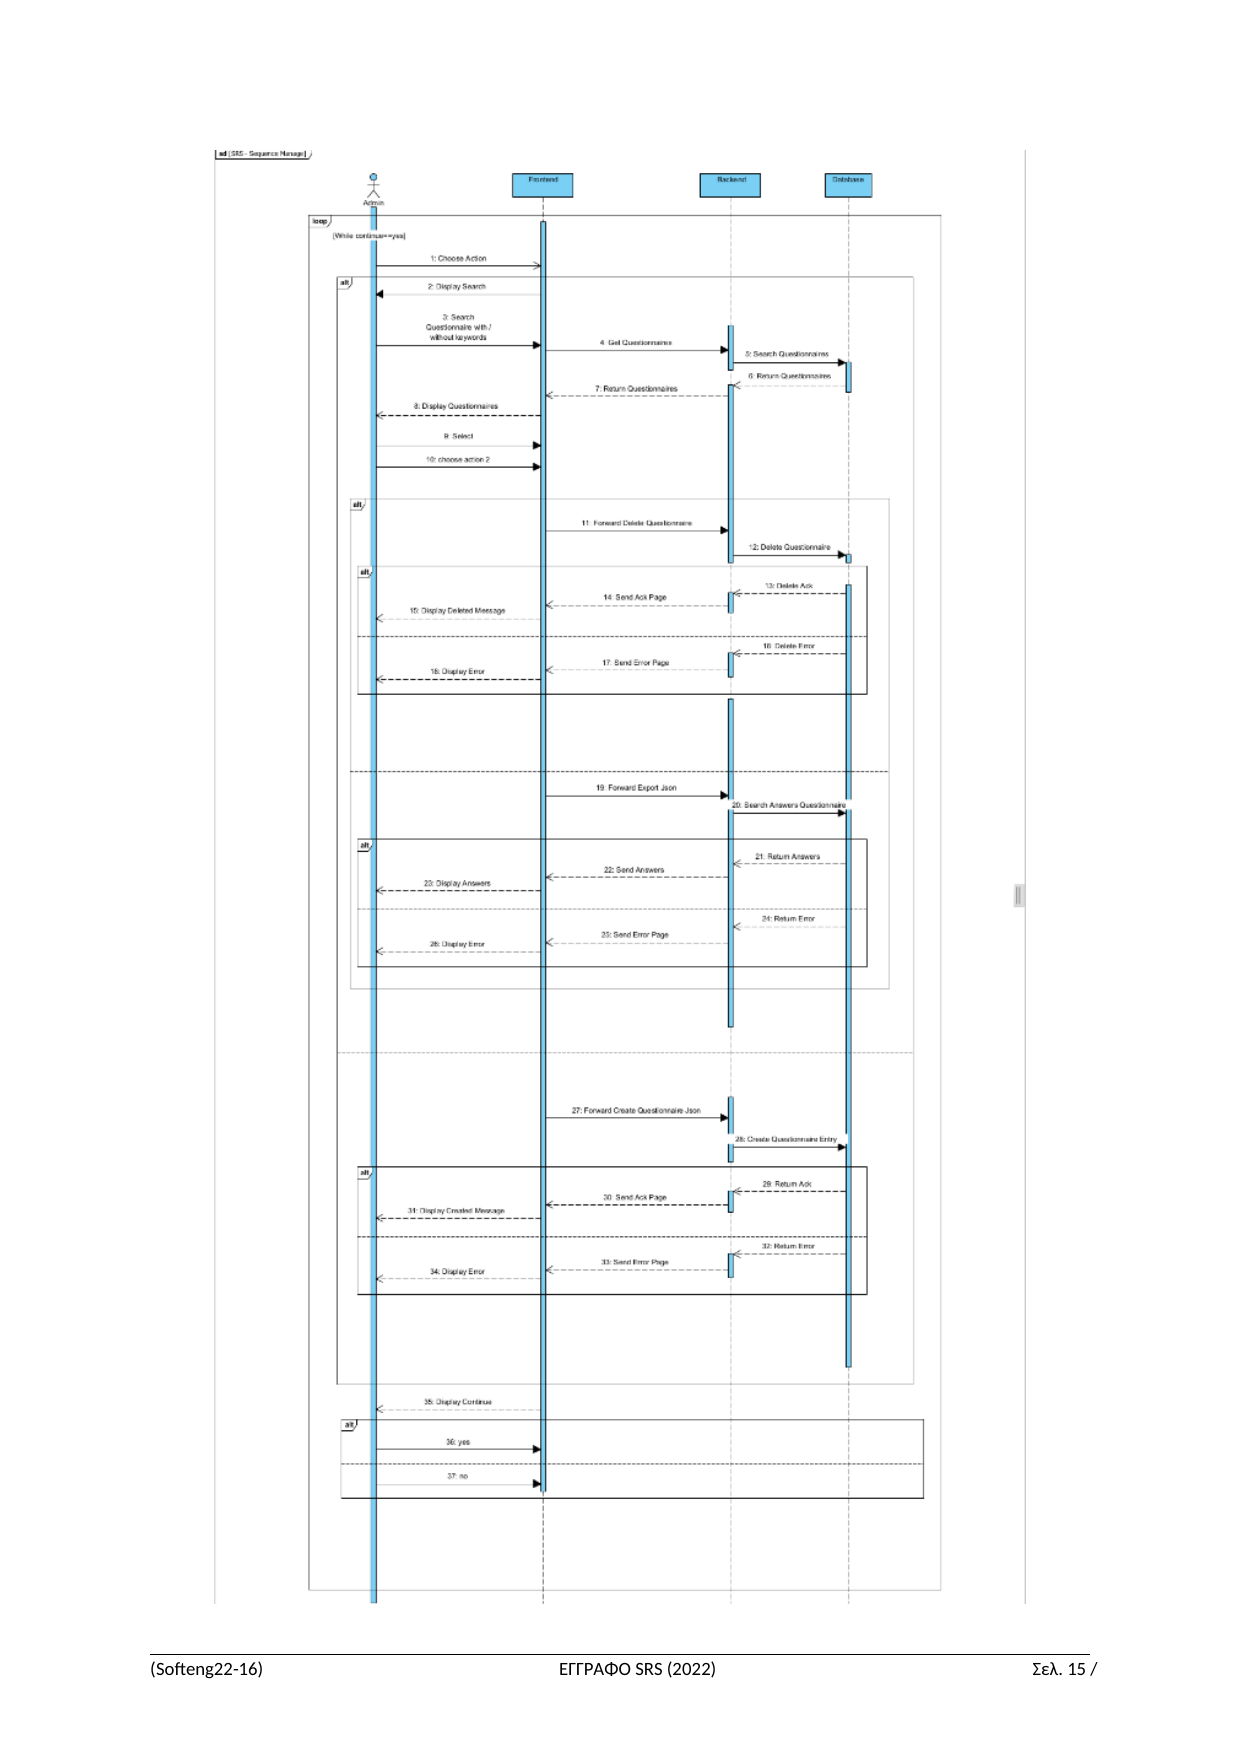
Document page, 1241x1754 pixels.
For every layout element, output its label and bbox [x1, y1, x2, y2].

picture [214, 150, 1026, 1604]
